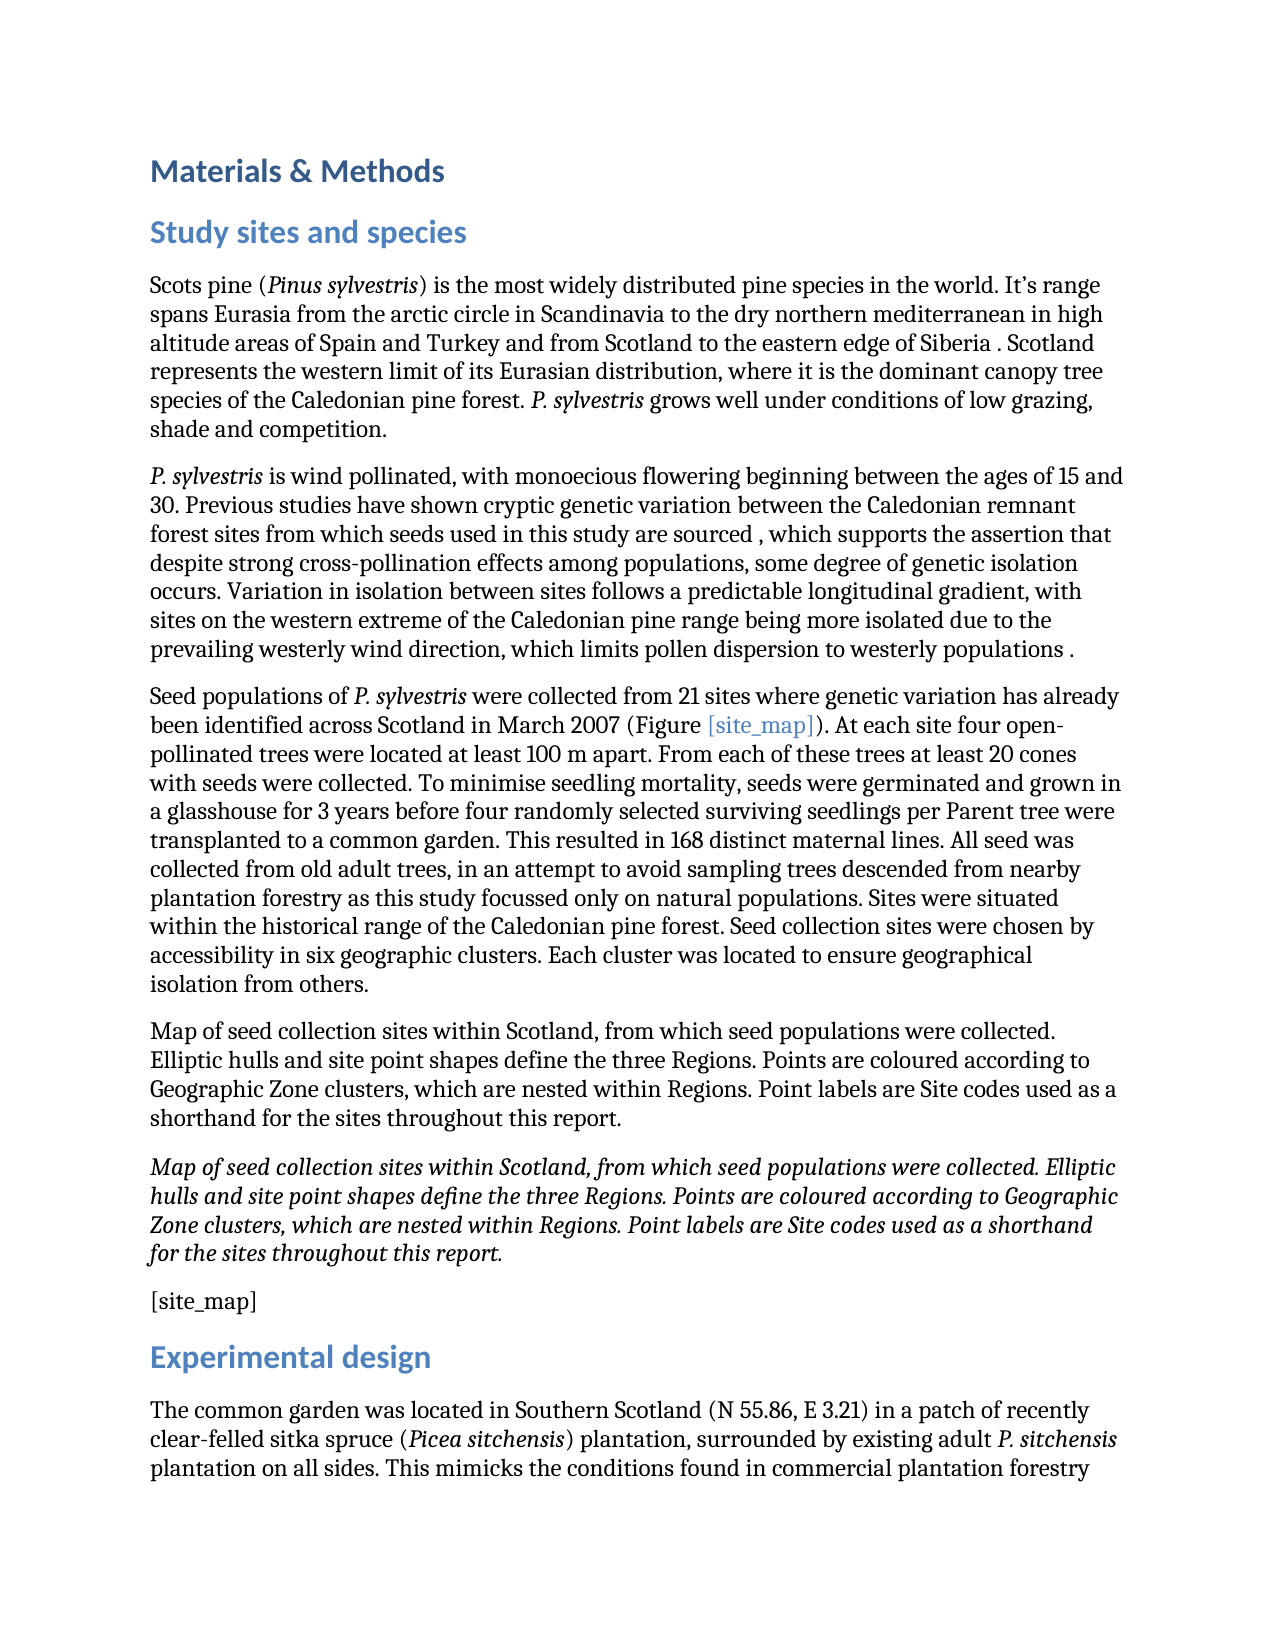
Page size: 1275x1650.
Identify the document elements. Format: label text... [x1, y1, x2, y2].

text P. sylvestris is wind pollinated, with monoecious flowering beginning between the ages of 15 and 30. Previous studies have shown cryptic genetic variation between the Caledonian remnant forest sites from which seeds used in this study are sourced , which supports the assertion that despite strong cross-pollination effects among populations, some degree of genetic isolation occurs. Variation in isolation between sites follows a predictable longitudinal gradient, with sites on the western extreme of the Caledonian pine range being more isolated due to the prevailing westerly wind direction, which limits pollen dispersion to westerly populations . [150, 462, 1125, 663]
text Seed populations of P. sylvestris were collected from 21 sites where genetic variation has already been identified across Scotland in March 2007 (Figure [site_map]). At each site four open-pollinated trees were located at least 100 m apart. From each of these trees at least 20 cones with seeds were collected. To minimise seedling mortality, seeds were germinated and grown in a glasshouse for 3 years before four randomly selected surviving seedlings per Parent tree were transplanted to a common garden. This resulted in 168 distinct maternal lines. All seed was collected from old adult trees, in an attempt to avoid sampling trees descended from nearby plantation forestry as this study focussed only on natural populations. Sites were situated within the historical range of the Caledonian pine forest. Seed collection sites were chosen by accessibility in six geographic clusters. Each cluster was located to ensure geographical isolation from others. [150, 682, 1125, 998]
text [site_map] [150, 1287, 1125, 1316]
subtitle Study sites and species [150, 212, 1125, 252]
subtitle Experimental design [150, 1336, 1125, 1377]
subtitle Materials & Methods [150, 150, 1125, 191]
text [150, 1396, 1125, 1482]
text Map of seed collection sites within Scotland, from which seed populations were collected. Elliptic hulls and site point shapes define the three Regions. Points are coloured according to Geographic Zone clusters, which are nested within Regions. Point labels are Site codes used as a shorthand for the sites throughout this report. [150, 1017, 1125, 1132]
text Scots pine (Pinus sylvestris) is the most widely distributed pine species in the world. It’s range spans Eurasia from the arctic circle in Scandinavia to the dry northern mediterranean in high altitude areas of Spain and Turkey and from Scotland to the eastern edge of Siberia . Scotland represents the western limit of its Eurasian distribution, where it is the dominant canopy tree species of the Caledonian pine forest. P. sylvestris grows well under conditions of low grazing, shade and competition. [150, 271, 1125, 443]
text Map of seed collection sites within Scotland, from which seed populations were collected. Elliptic hulls and site point shapes define the three Regions. Points are coloured according to Geographic Zone clusters, which are nested within Regions. Point labels are Site codes used as a shorthand for the sites throughout this report. [150, 1153, 1125, 1268]
